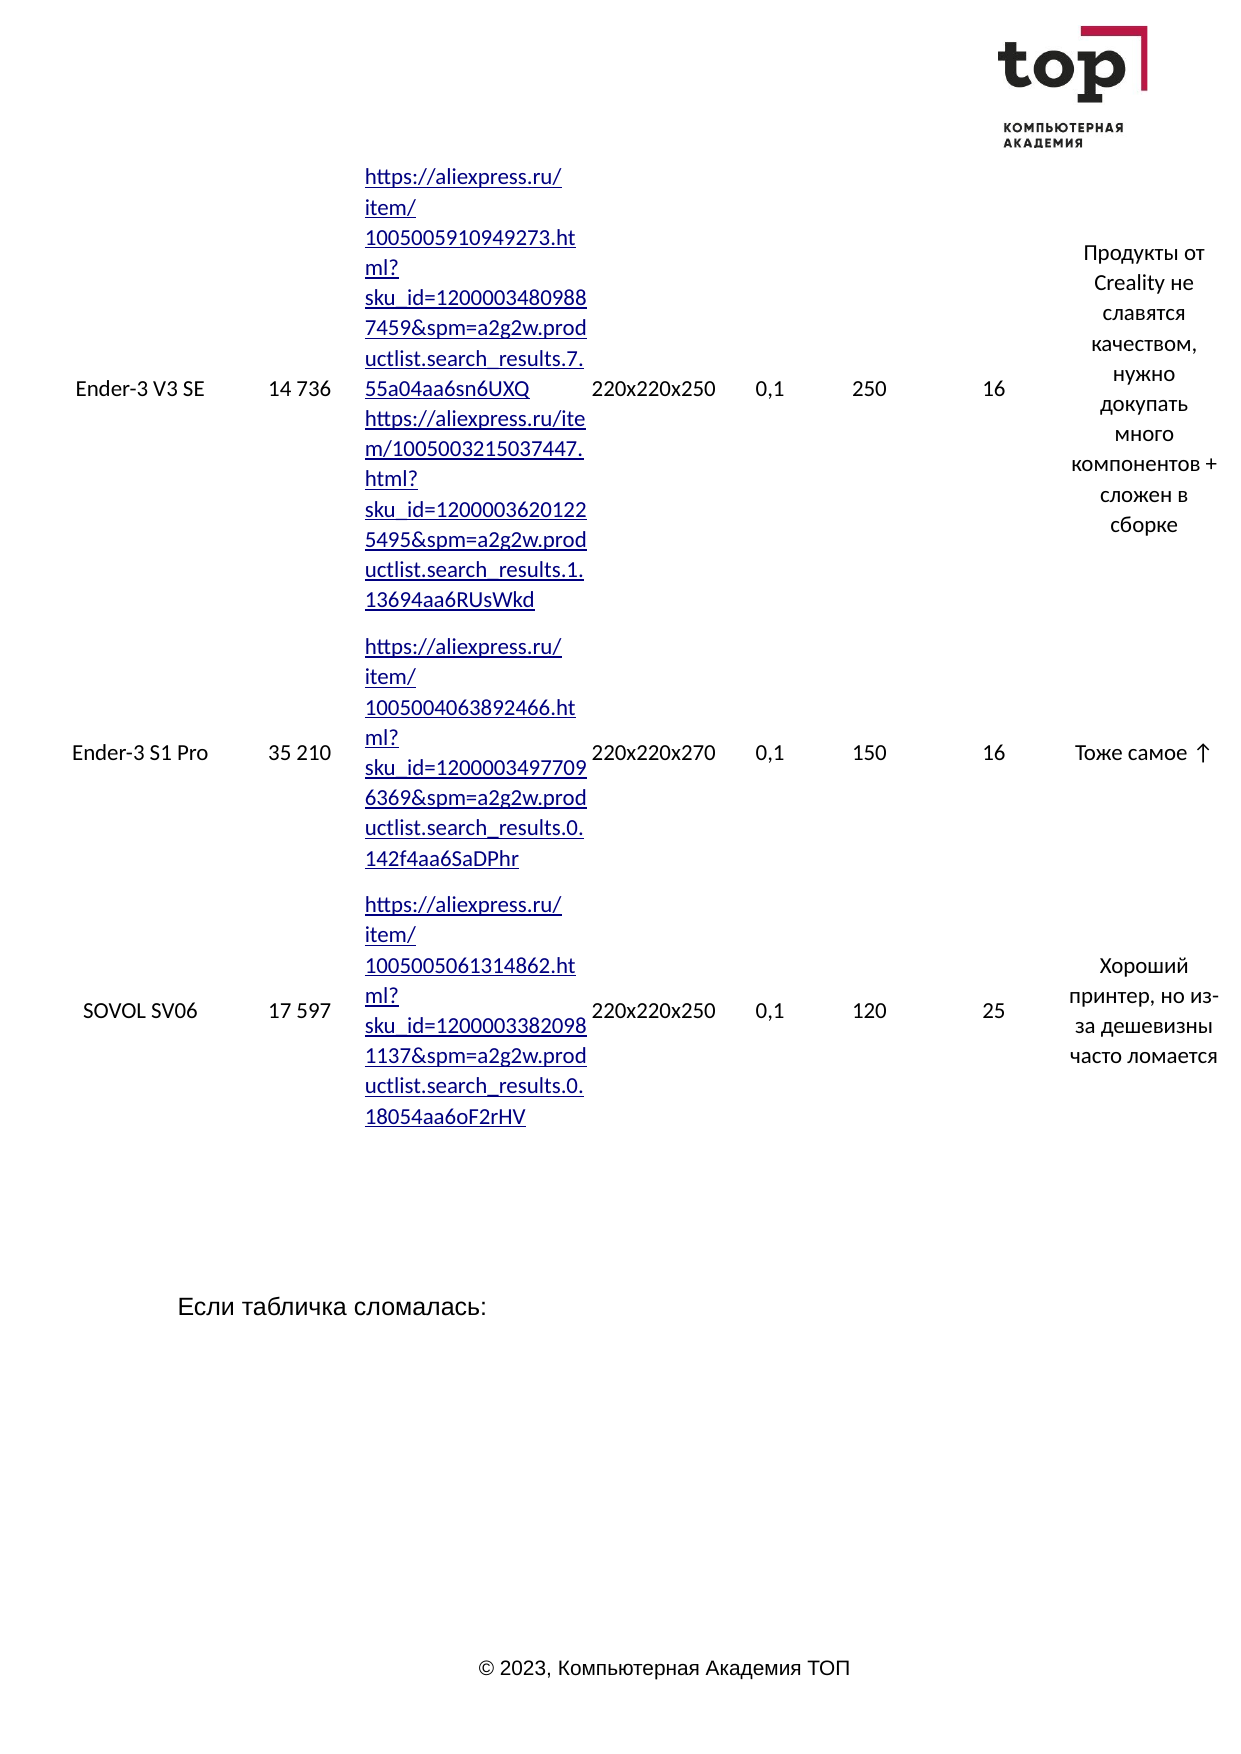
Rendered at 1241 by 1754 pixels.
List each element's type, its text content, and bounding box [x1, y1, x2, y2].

table_cell 14 736 [234, 163, 364, 632]
table_cell https://aliexpress.ru/item/1005005910949273.html?sku_id=12000034809887459&spm=a2g2w.productlist.search_results.7.55a04aa6sn6UXQ https://aliexpress.ru/item/1005003215037447.html?sku_id=12000036201225495&spm=a2g2w.productlist.search_results.1.13694aa6RUsWkd [365, 551, 587, 632]
table_cell Ender-3 V3 SE [46, 163, 234, 632]
table_cell https://aliexpress.ru/item/1005004063892466.html?sku_id=12000034977096369&spm=a2g2w.productlist.search_results.0.142f4aa6SaDPhr [365, 809, 587, 890]
table_cell Тоже самое ↑ [1069, 632, 1219, 890]
table_cell https://aliexpress.ru/item/1005005910949273.html?sku_id=12000034809887459&spm=a2g2w.productlist.search_results.7.55a04aa6sn6UXQ https://aliexpress.ru/item/1005003215037447.html?sku_id=12000036201225495&spm=a2g2w.productlist.search_results.1.13694aa6RUsWkd [365, 163, 587, 307]
table_cell Продукты от Creality не славятся качеством, нужно докупать много компонентов + сложен в сборке [1069, 163, 1219, 632]
table_cell https://aliexpress.ru/item/1005005061314862.html?sku_id=12000033820981137&spm=a2g2w.productlist.search_results.0.18054aa6oF2rHV [365, 890, 587, 1035]
text Если табличка сломалась: [177, 1292, 1152, 1321]
table_cell 220x220x270 [588, 632, 720, 890]
table_cell 0,1 [720, 163, 820, 632]
picture [997, 25, 1152, 151]
table_cell 25 [919, 890, 1069, 1149]
table_cell 120 [820, 890, 919, 1149]
table_cell 150 [820, 632, 919, 890]
table_cell 220x220x250 [588, 890, 720, 1149]
table_cell https://aliexpress.ru/item/1005004063892466.html?sku_id=12000034977096369&spm=a2g2w.productlist.search_results.0.142f4aa6SaDPhr [365, 632, 587, 777]
table_cell Ender-3 S1 Pro [46, 632, 234, 890]
table_cell 250 [820, 163, 919, 632]
table_cell https://aliexpress.ru/item/1005005061314862.html?sku_id=12000033820981137&spm=a2g2w.productlist.search_results.0.18054aa6oF2rHV [365, 1067, 587, 1149]
table_cell 35 210 [234, 632, 364, 890]
table_cell https://aliexpress.ru/item/1005005910949273.html?sku_id=12000034809887459&spm=a2g2w.productlist.search_results.7.55a04aa6sn6UXQ https://aliexpress.ru/item/1005003215037447.html?sku_id=12000036201225495&spm=a2g2w.productlist.search_results.1.13694aa6RUsWkd [365, 339, 587, 519]
table_cell 220x220x250 [588, 163, 720, 632]
table_cell 16 [919, 163, 1069, 632]
table_cell 0,1 [720, 890, 820, 1149]
table_cell SOVOL SV06 [46, 890, 234, 1149]
table_cell Хороший принтер, но из-за дешевизны часто ломается [1069, 890, 1219, 1149]
table_cell 16 [919, 632, 1069, 890]
table_cell 17 597 [234, 890, 364, 1149]
table_cell 0,1 [720, 632, 820, 890]
